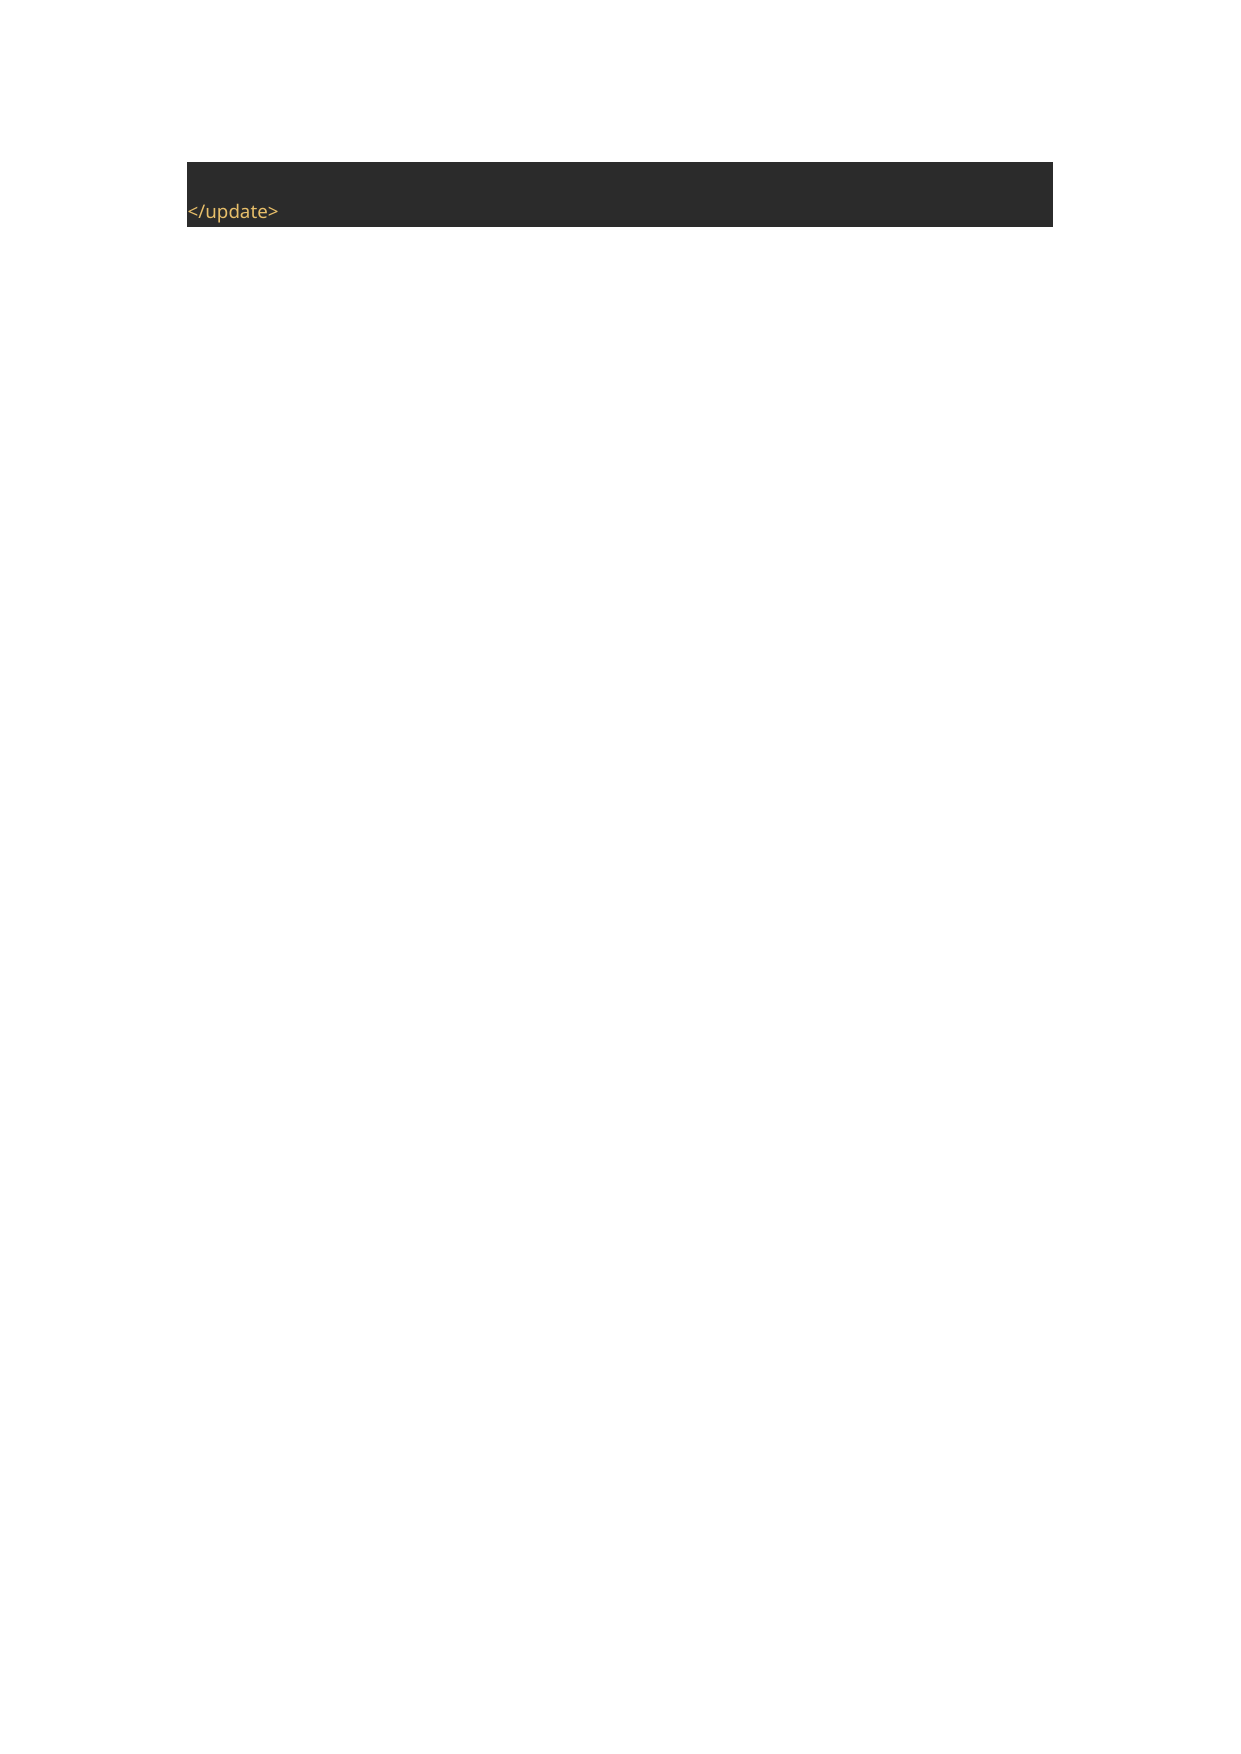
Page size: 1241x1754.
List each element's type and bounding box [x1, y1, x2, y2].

text [187, 162, 1053, 227]
